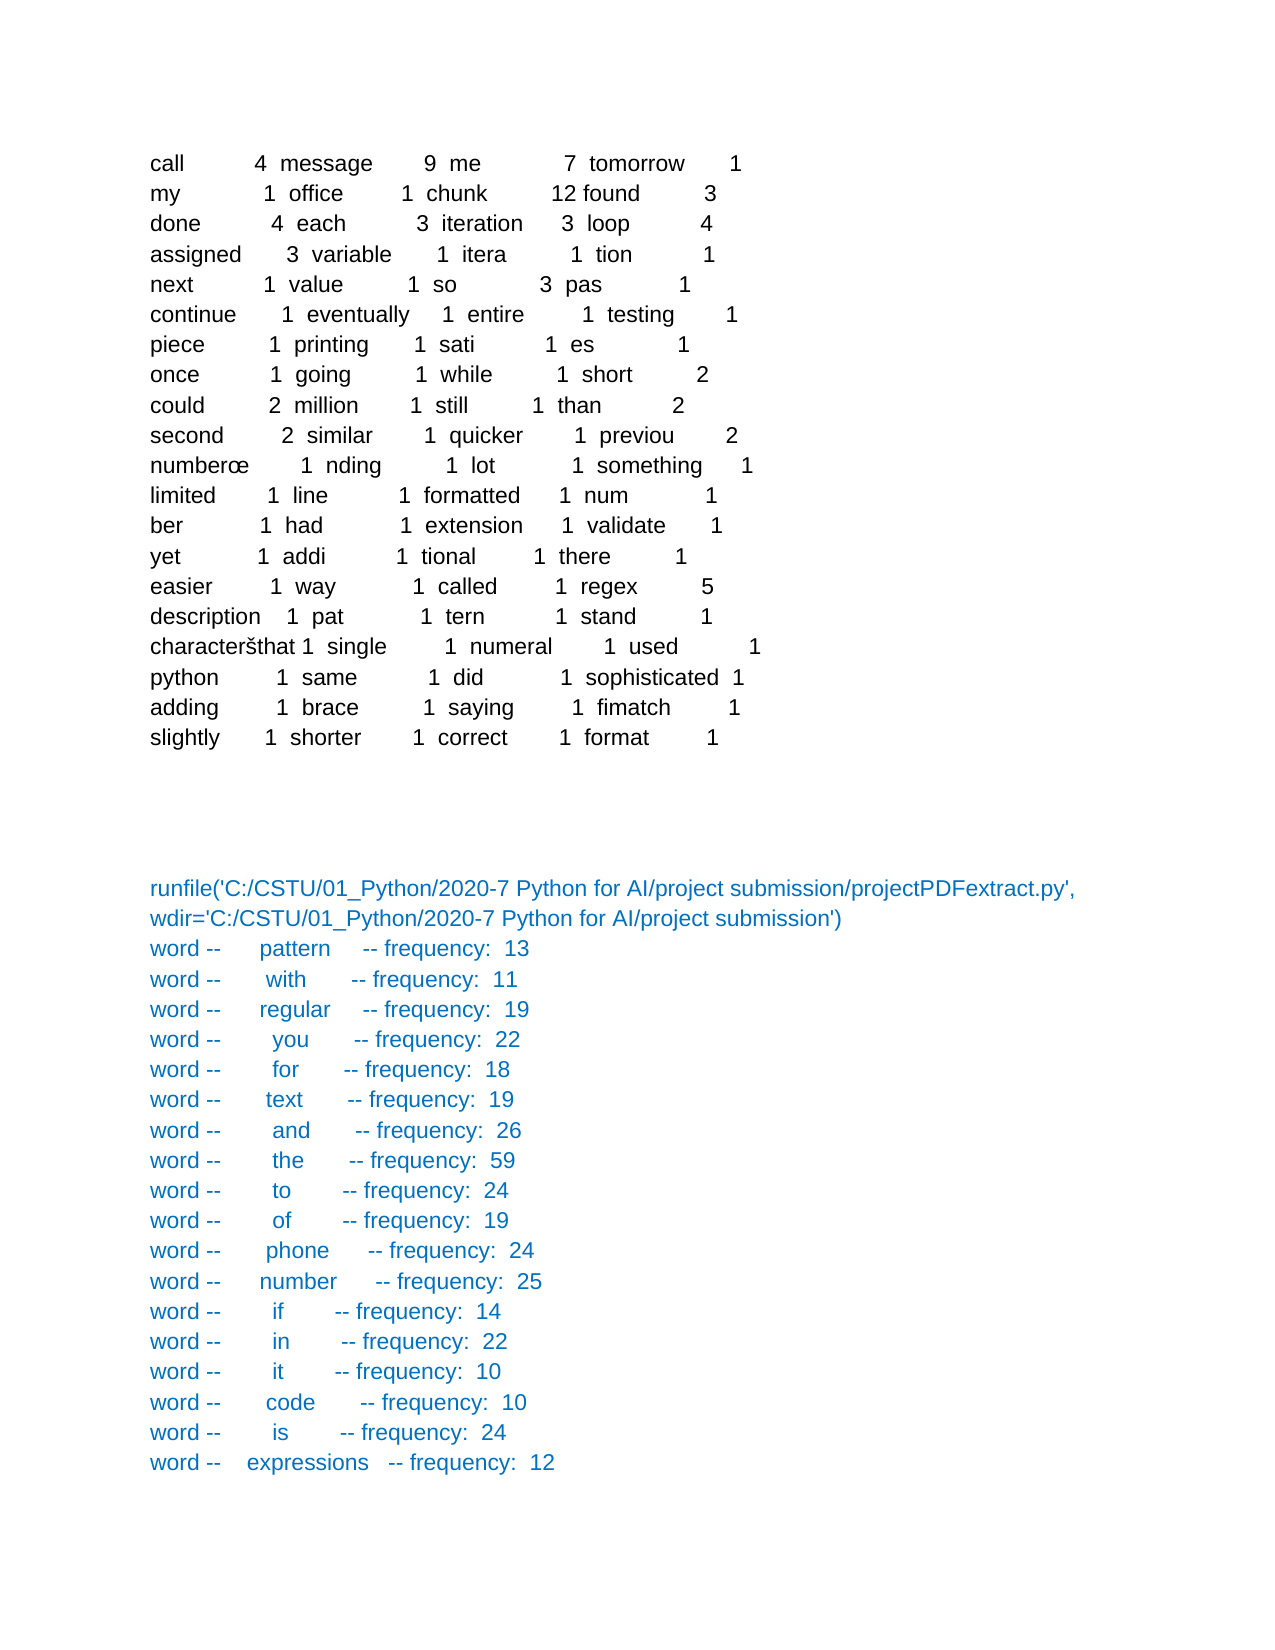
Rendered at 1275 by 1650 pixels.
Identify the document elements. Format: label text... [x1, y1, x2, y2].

text word -- you -- frequency: 22 [150, 1026, 1125, 1052]
text characteršthat 1 single 1 numeral 1 used 1 [150, 633, 1125, 660]
text word -- regular -- frequency: 19 [150, 996, 1125, 1022]
text my 1 office 1 chunk 12 found 3 [150, 180, 1125, 207]
text word -- is -- frequency: 24 [150, 1419, 1125, 1445]
text continue 1 eventually 1 entire 1 testing 1 [150, 301, 1125, 327]
text adding 1 brace 1 saying 1 ﬁmatch 1 [150, 694, 1125, 720]
text ber 1 had 1 extension 1 validate 1 [150, 512, 1125, 539]
text word -- expressions -- frequency: 12 [150, 1449, 1125, 1475]
text word -- pattern -- frequency: 13 [150, 935, 1125, 962]
text word -- if -- frequency: 14 [150, 1298, 1125, 1324]
text word -- of -- frequency: 19 [150, 1207, 1125, 1234]
text word -- to -- frequency: 24 [150, 1177, 1125, 1203]
text word -- and -- frequency: 26 [150, 1117, 1125, 1143]
text second 2 similar 1 quicker 1 previou 2 [150, 422, 1125, 448]
text word -- with -- frequency: 11 [150, 966, 1125, 992]
text word -- phone -- frequency: 24 [150, 1237, 1125, 1264]
text word -- text -- frequency: 19 [150, 1086, 1125, 1113]
text word -- for -- frequency: 18 [150, 1056, 1125, 1083]
text once 1 going 1 while 1 short 2 [150, 361, 1125, 388]
text word -- the -- frequency: 59 [150, 1147, 1125, 1173]
text word -- code -- frequency: 10 [150, 1388, 1125, 1415]
text word -- in -- frequency: 22 [150, 1328, 1125, 1354]
text python 1 same 1 did 1 sophisticated 1 [150, 663, 1125, 690]
text could 2 million 1 still 1 than 2 [150, 392, 1125, 418]
text limited 1 line 1 formatted 1 num 1 [150, 482, 1125, 509]
text numberœ 1 nding 1 lot 1 something 1 [150, 452, 1125, 478]
text done 4 each 3 iteration 3 loop 4 [150, 210, 1125, 237]
text piece 1 printing 1 sati 1 es 1 [150, 331, 1125, 358]
text description 1 pat 1 tern 1 stand 1 [150, 603, 1125, 629]
text yet 1 addi 1 tional 1 there 1 [150, 543, 1125, 569]
text next 1 value 1 so 3 pas 1 [150, 271, 1125, 297]
text runfile('C:/CSTU/01_Python/2020-7 Python for AI/project submission/projectPDFextract.py', wdir='C:/CSTU/01_Python/2020-7 Python for AI/project submission') [150, 875, 1125, 932]
text call 4 message 9 me 7 tomorrow 1 [150, 150, 1125, 176]
text word -- number -- frequency: 25 [150, 1268, 1125, 1294]
text easier 1 way 1 called 1 regex 5 [150, 573, 1125, 599]
text word -- it -- frequency: 10 [150, 1358, 1125, 1385]
text assigned 3 variable 1 itera 1 tion 1 [150, 241, 1125, 267]
text slightly 1 shorter 1 correct 1 format 1 [150, 724, 1125, 750]
